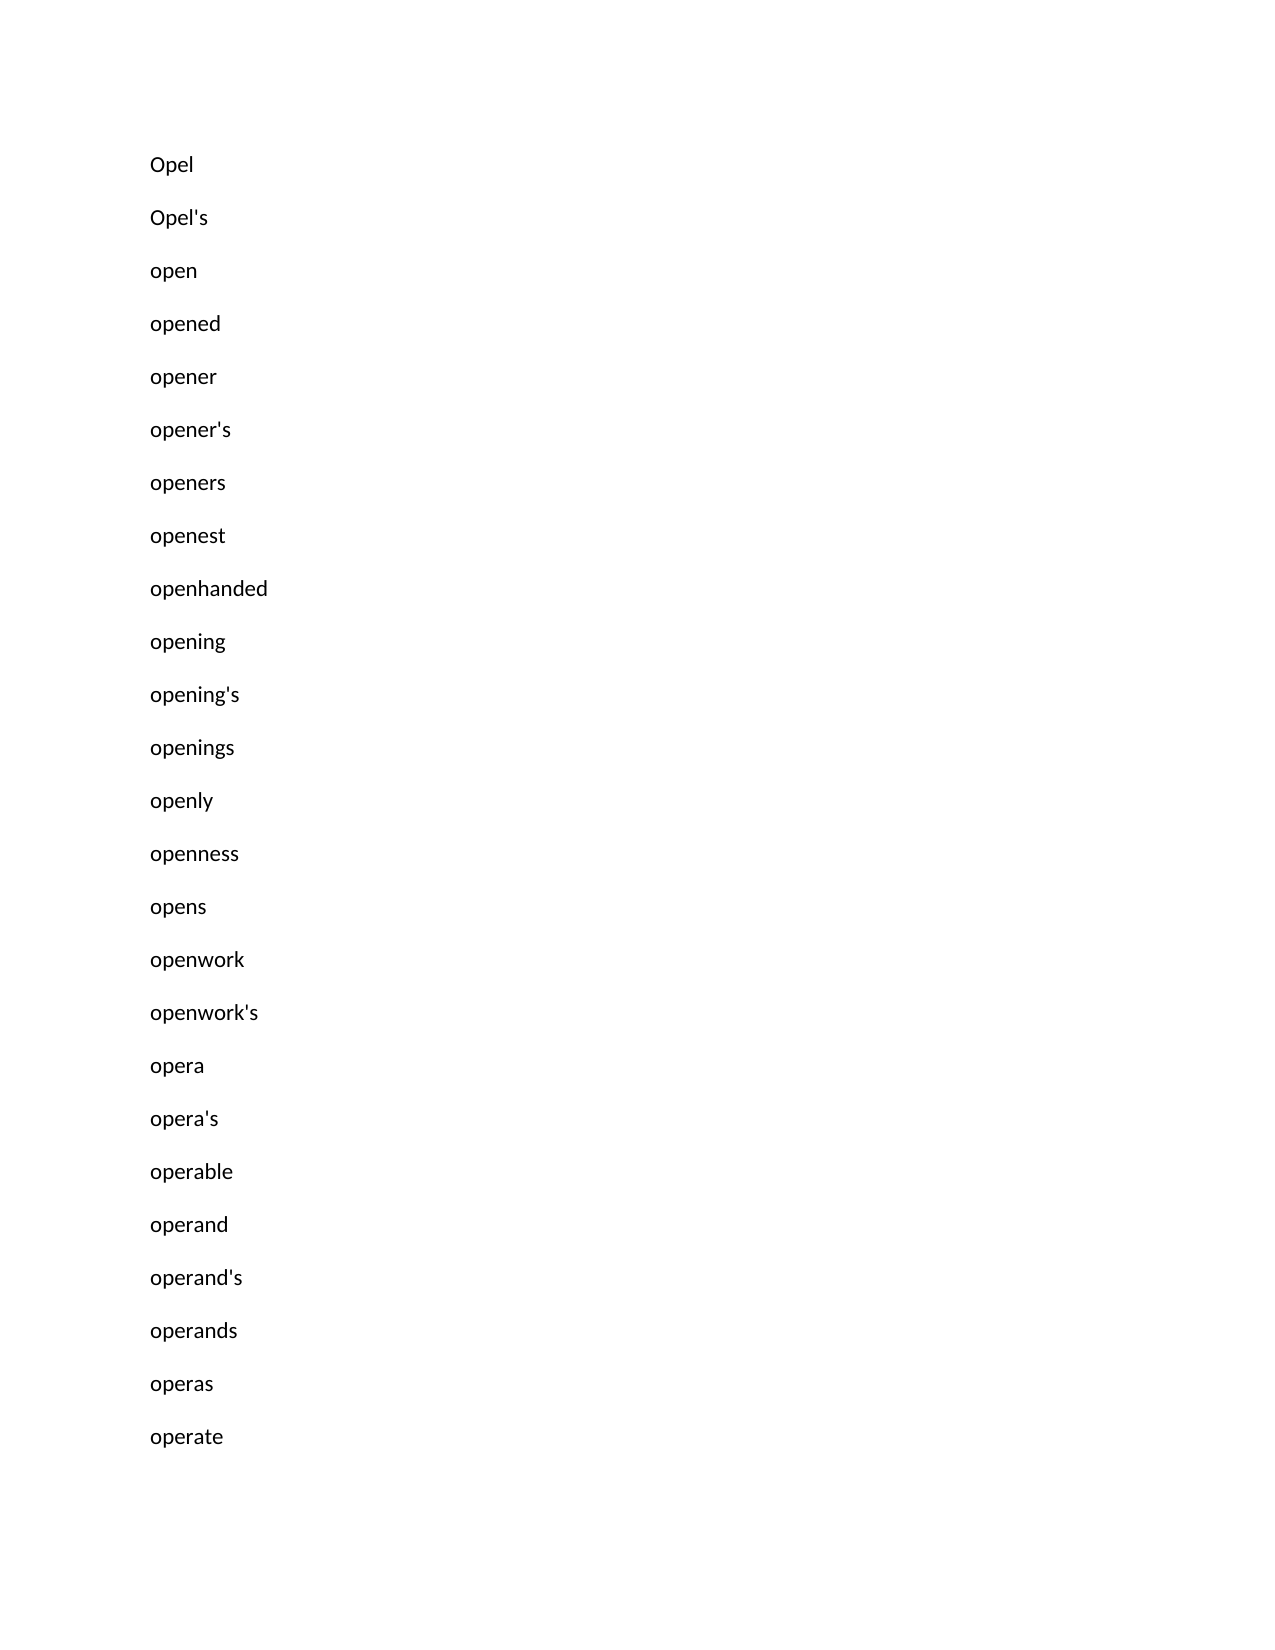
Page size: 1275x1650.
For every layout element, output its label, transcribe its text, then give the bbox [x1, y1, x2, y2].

text opera [150, 1051, 1125, 1079]
text openings [150, 733, 1125, 761]
text Opel [150, 150, 1125, 178]
text openwork [150, 945, 1125, 973]
text operate [150, 1422, 1125, 1451]
text opener [150, 362, 1125, 390]
text openness [150, 839, 1125, 867]
text openwork's [150, 998, 1125, 1026]
text openers [150, 468, 1125, 496]
text operand [150, 1210, 1125, 1238]
text opener's [150, 415, 1125, 443]
text opened [150, 309, 1125, 337]
text openest [150, 521, 1125, 549]
text open [150, 256, 1125, 284]
text operas [150, 1369, 1125, 1397]
text opera's [150, 1104, 1125, 1132]
text operands [150, 1316, 1125, 1344]
text opens [150, 892, 1125, 920]
text opening [150, 627, 1125, 655]
text openhanded [150, 574, 1125, 602]
text operable [150, 1157, 1125, 1185]
text operand's [150, 1263, 1125, 1291]
text Opel's [150, 203, 1125, 231]
text opening's [150, 680, 1125, 708]
text openly [150, 786, 1125, 814]
